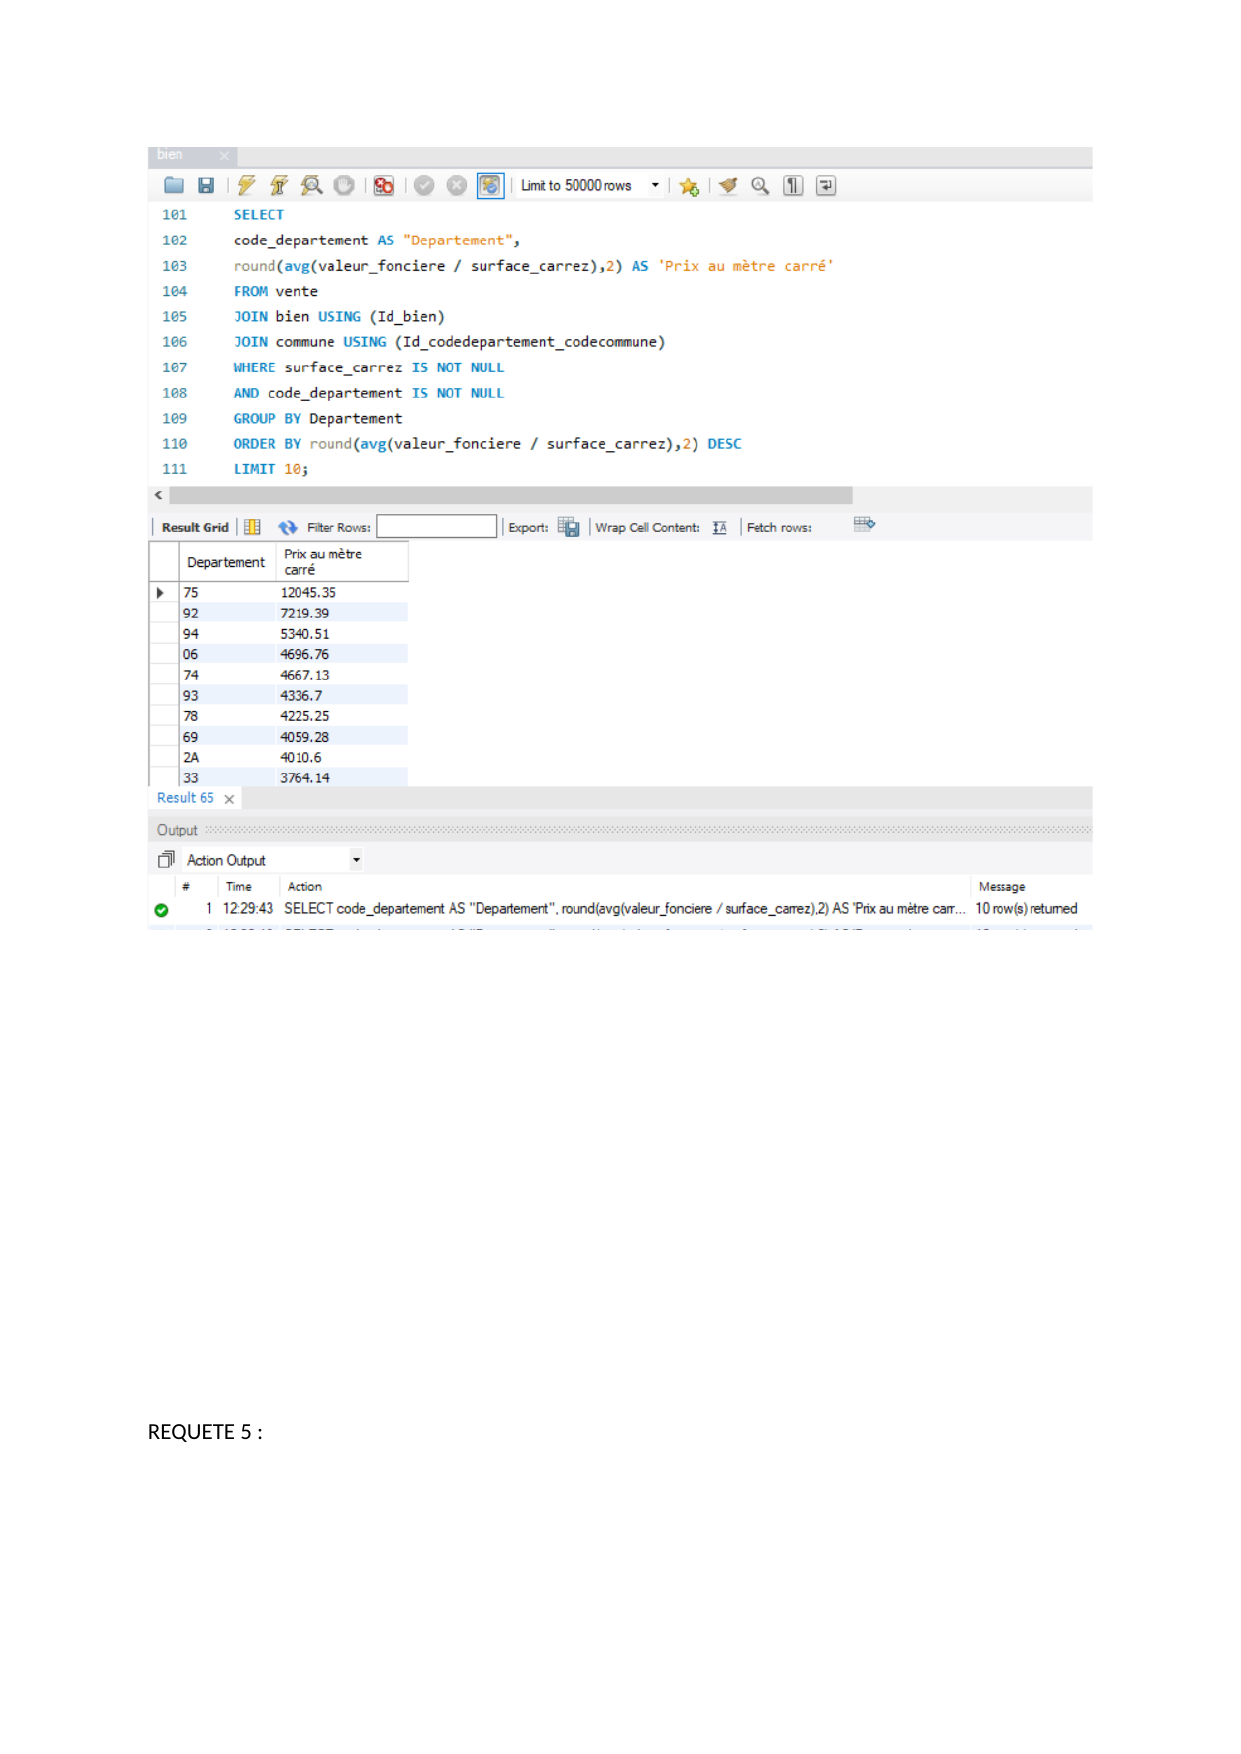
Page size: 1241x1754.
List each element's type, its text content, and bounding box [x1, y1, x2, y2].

picture [147, 147, 1093, 930]
text REQUETE 5 : [148, 1417, 1093, 1445]
